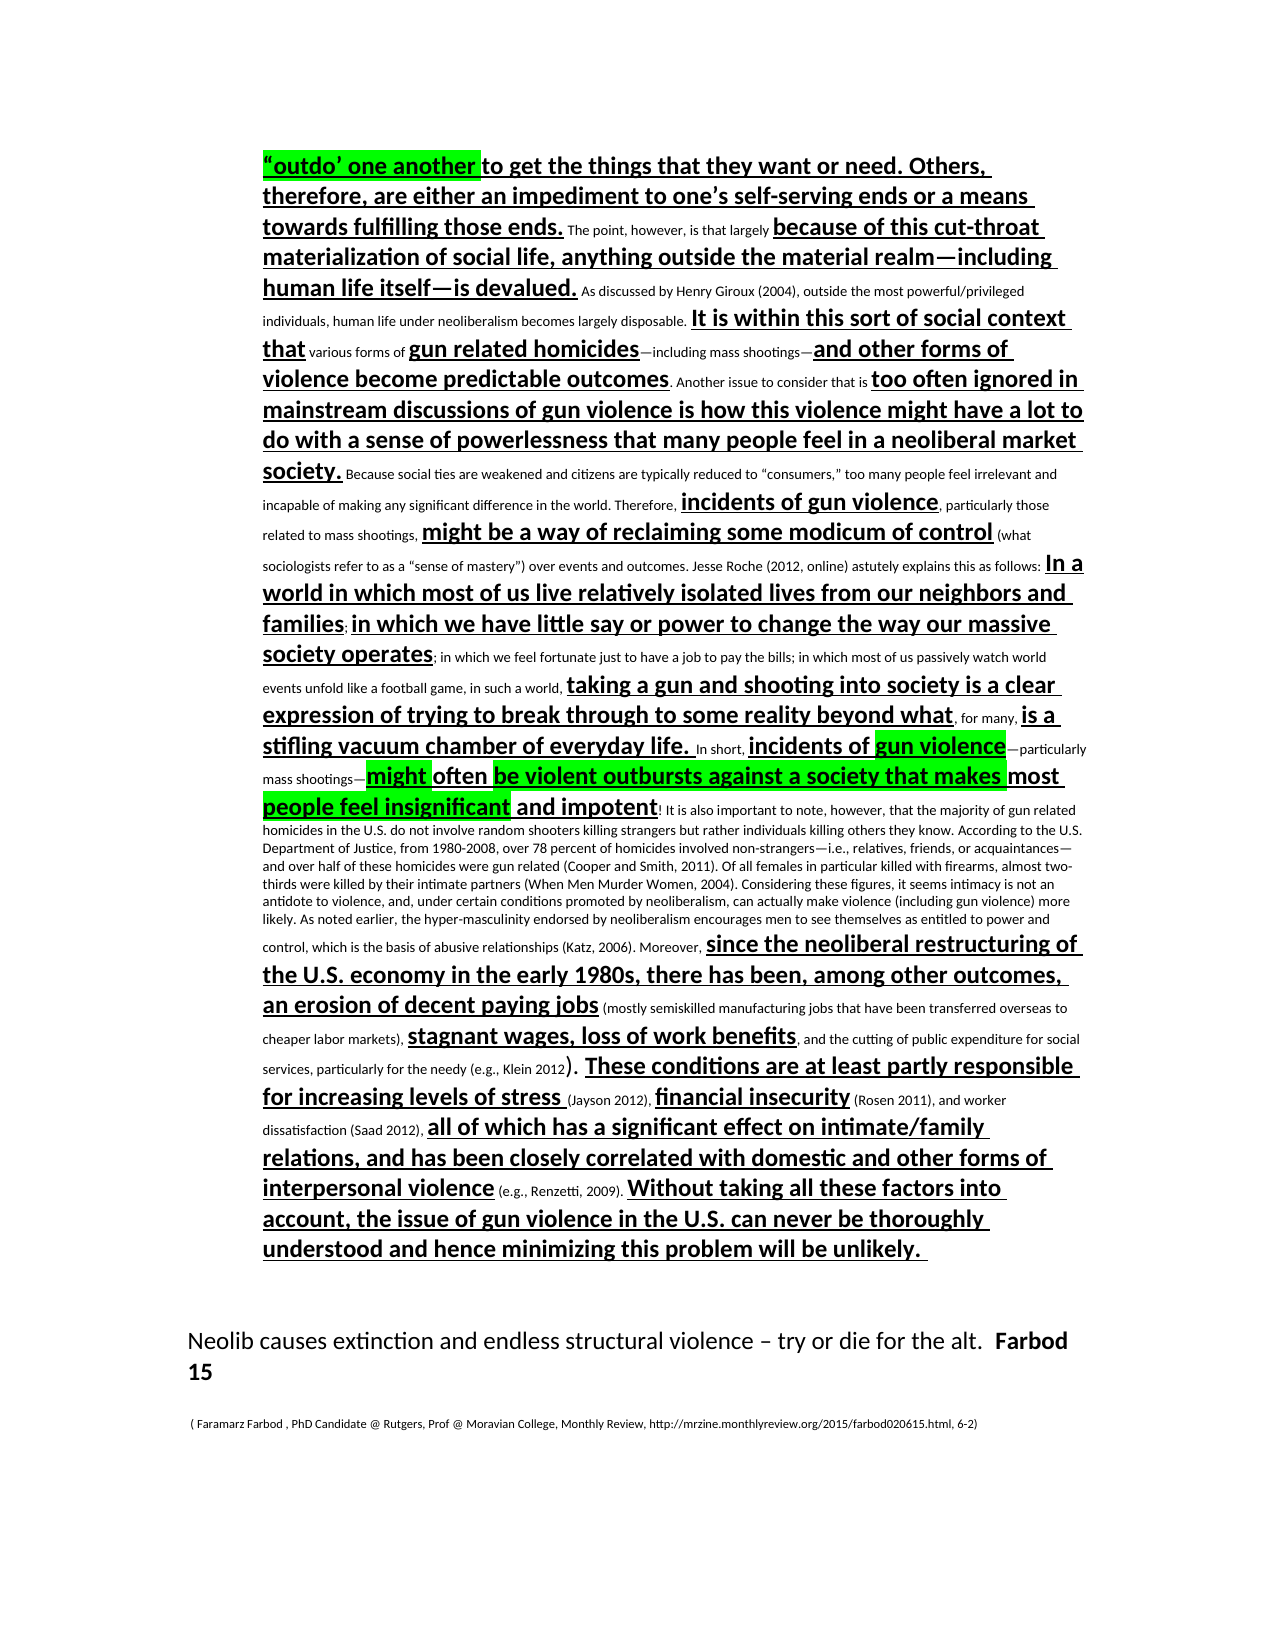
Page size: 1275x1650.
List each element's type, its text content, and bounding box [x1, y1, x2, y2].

text Neolib causes extinction and endless structural violence – try or die for the alt. Farbod 15 [187, 1325, 1087, 1386]
text ( Faramarz Farbod , PhD Candidate @ Rutgers, Prof @ Moravian College, Monthly Review, http://mrzine.monthlyreview.org/2015/farbod020615.html, 6-2) [187, 1417, 1087, 1432]
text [262, 150, 1087, 1264]
